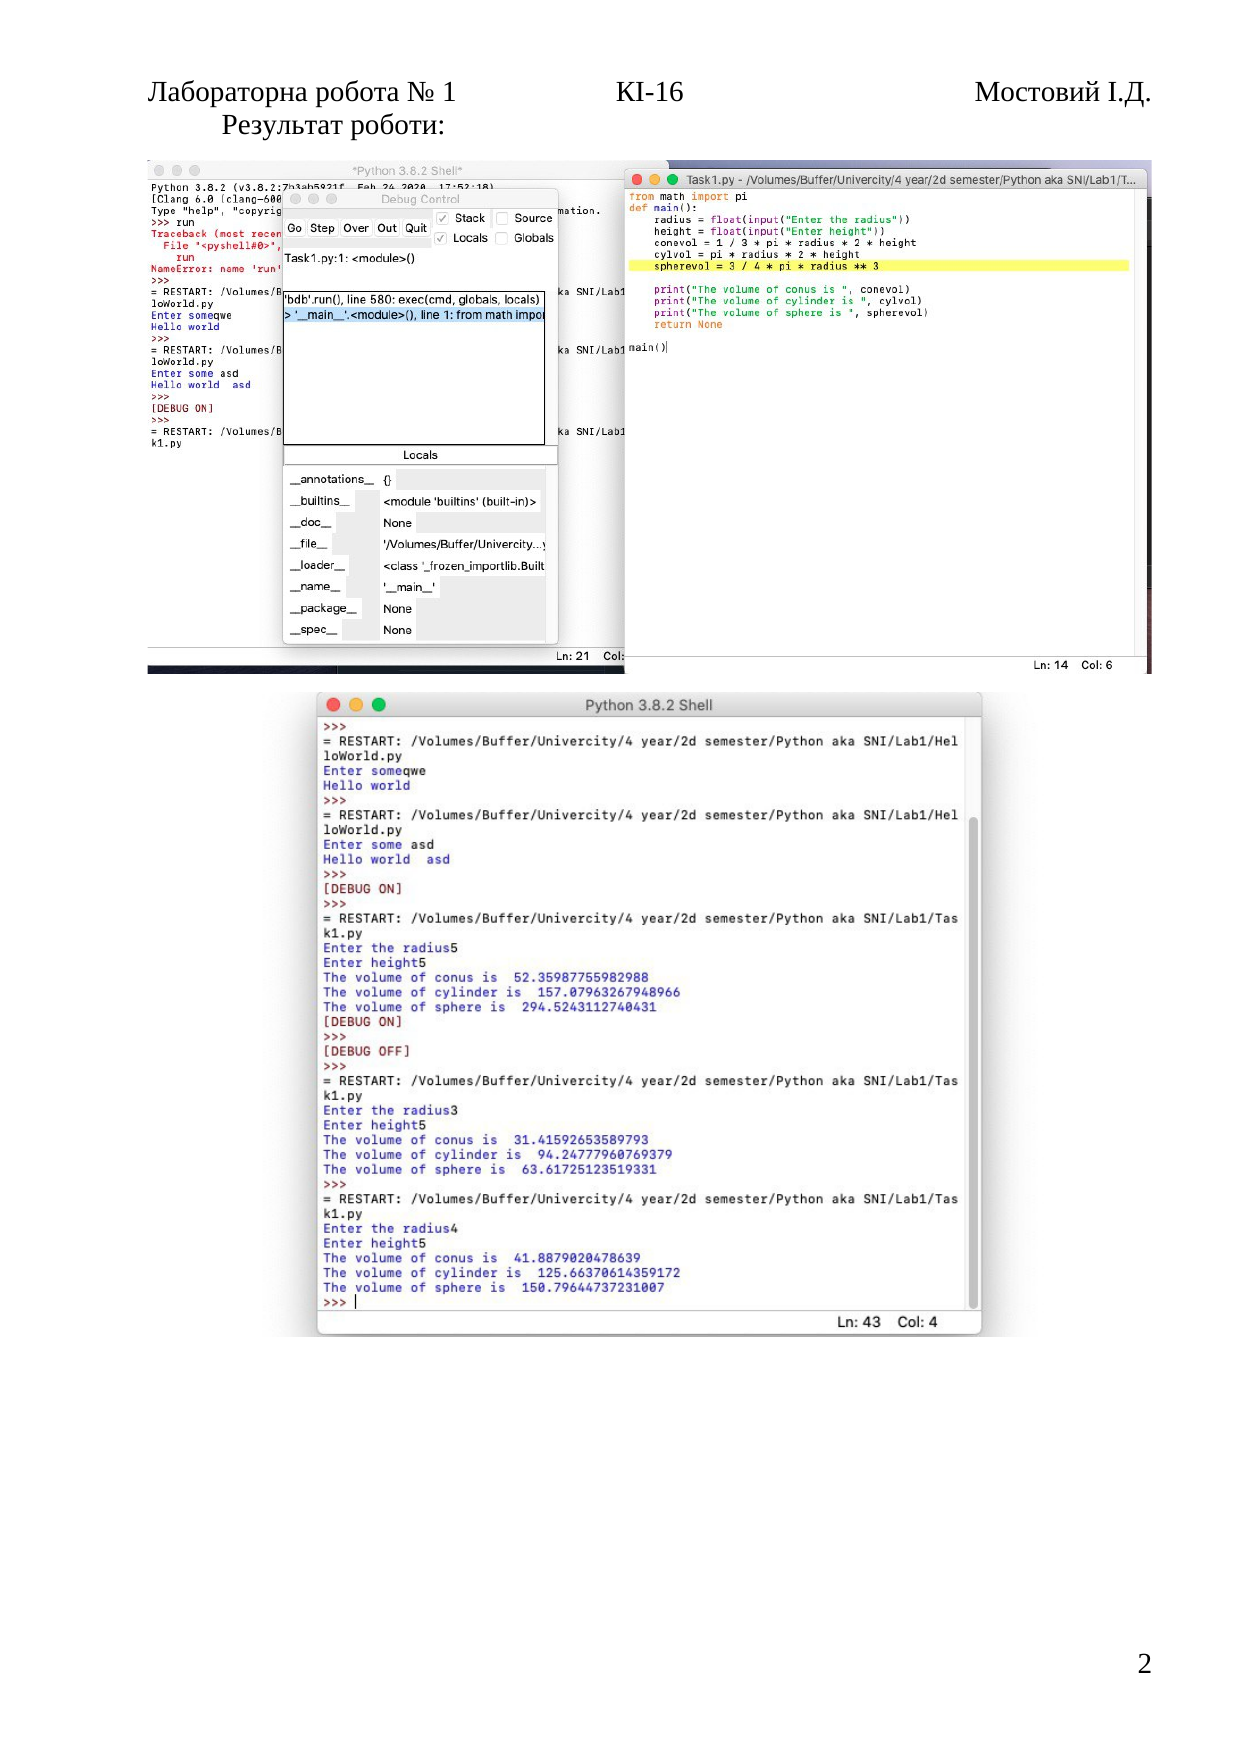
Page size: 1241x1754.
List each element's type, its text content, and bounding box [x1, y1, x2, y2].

picture [254, 692, 1045, 1337]
text Результат роботи: [148, 107, 1152, 141]
picture [147, 160, 1152, 674]
